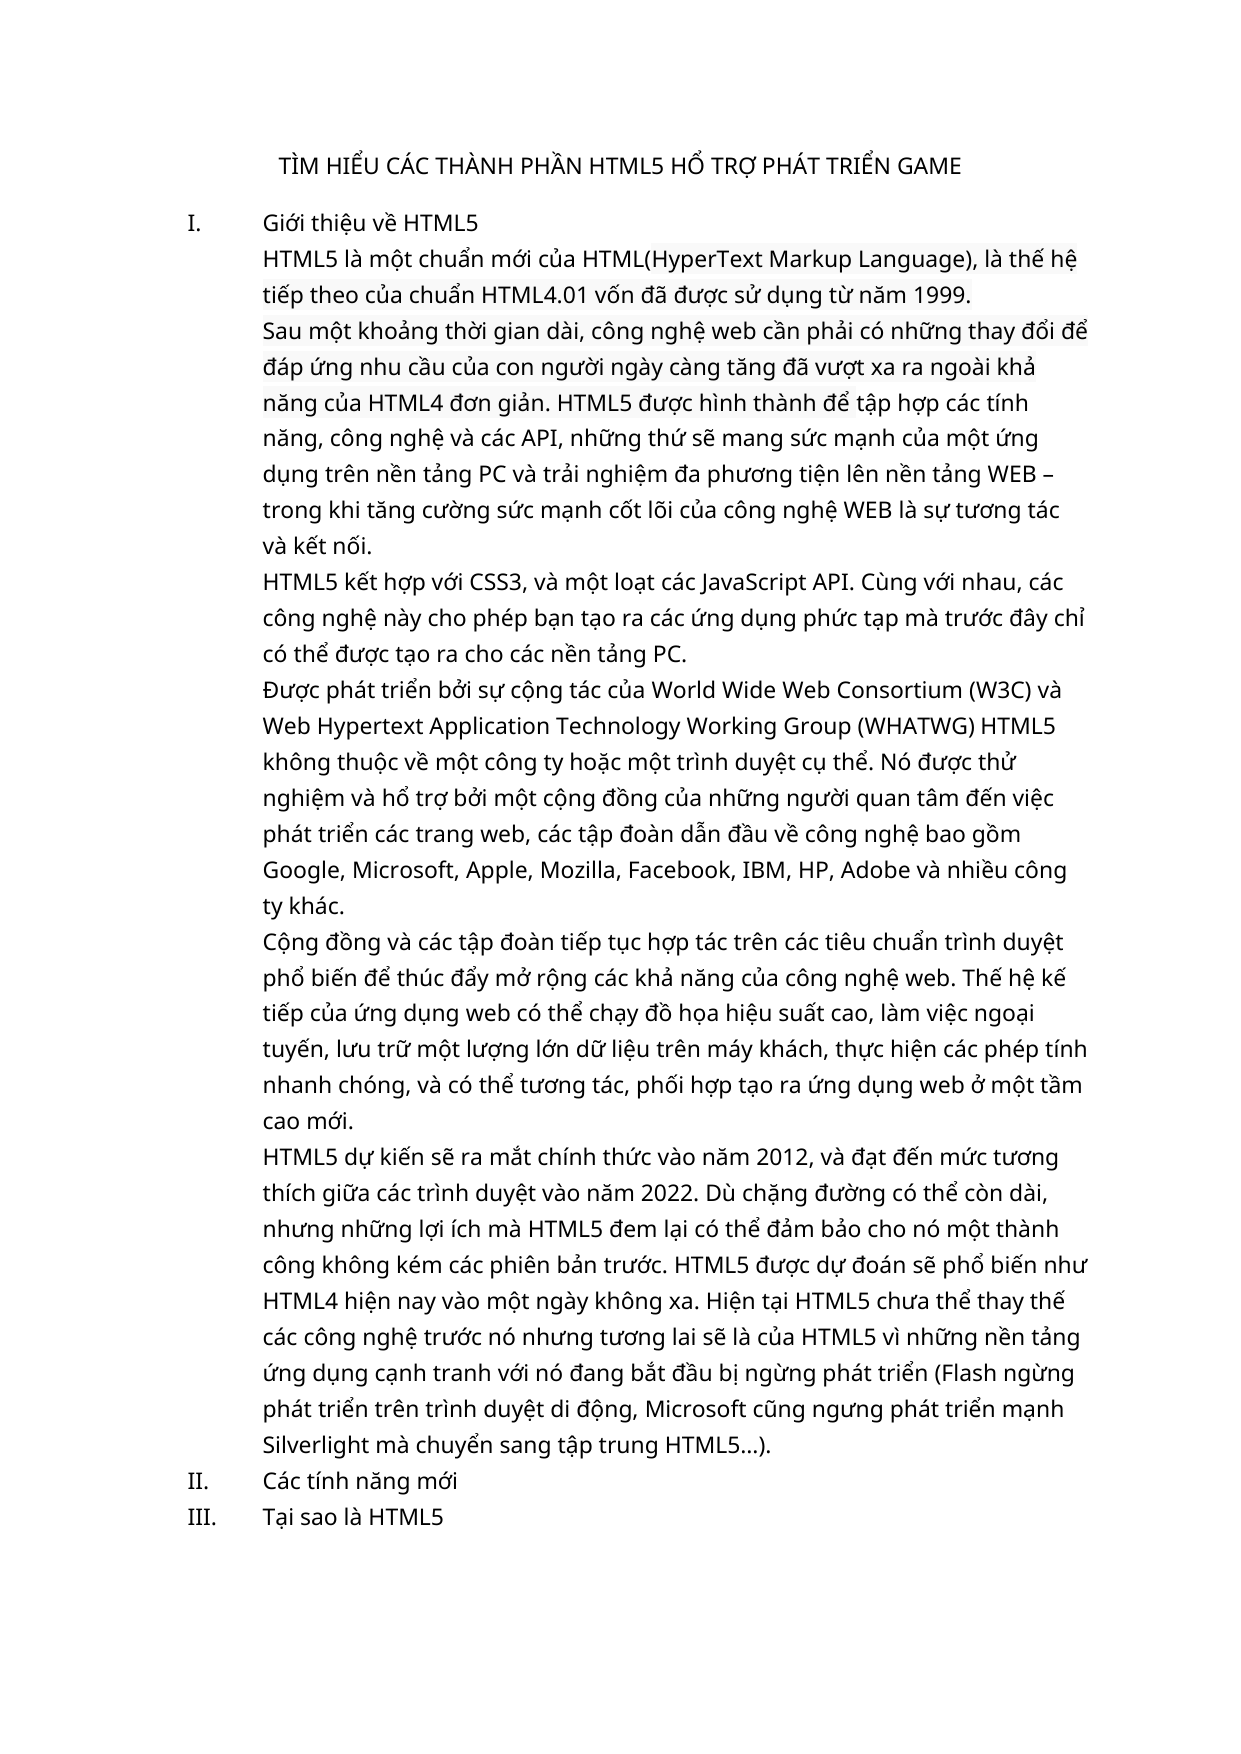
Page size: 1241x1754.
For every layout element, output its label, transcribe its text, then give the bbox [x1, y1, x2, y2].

list HTML5 là một chuẩn mới của HTML(HyperText Markup Language), là thế hệ tiếp theo của chuẩn HTML4.01 vốn đã được sử dụng từ năm 1999. [262, 243, 1090, 310]
list Các tính năng mới [187, 1464, 1090, 1496]
text TÌM HIỂU CÁC THÀNH PHẦN HTML5 HỔ TRỢ PHÁT TRIỂN GAME [150, 150, 1090, 181]
list HTML5 kết hợp với CSS3, và một loạt các JavaScript API. Cùng với nhau, các công nghệ này cho phép bạn tạo ra các ứng dụng phức tạp mà trước đây chỉ có thể được tạo ra cho các nền tảng PC. [262, 566, 1090, 669]
list Cộng đồng và các tập đoàn tiếp tục hợp tác trên các tiêu chuẩn trình duyệt phổ biến để thúc đẩy mở rộng các khả năng của công nghệ web. Thế hệ kế tiếp của ứng dụng web có thể chạy đồ họa hiệu suất cao, làm việc ngoại tuyến, lưu trữ một lượng lớn dữ liệu trên máy khách, thực hiện các phép tính nhanh chóng, và có thể tương tác, phối hợp tạo ra ứng dụng web ở một tầm cao mới. [262, 926, 1090, 1136]
list Giới thiệu về HTML5 [187, 207, 1090, 238]
list HTML5 dự kiến sẽ ra mắt chính thức vào năm 2012, và đạt đến mức tương thích giữa các trình duyệt vào năm 2022. Dù chặng đường có thể còn dài, nhưng những lợi ích mà HTML5 đem lại có thể đảm bảo cho nó một thành công không kém các phiên bản trước. HTML5 được dự đoán sẽ phổ biến như HTML4 hiện nay vào một ngày không xa. Hiện tại HTML5 chưa thể thay thế các công nghệ trước nó nhưng tương lai sẽ là của HTML5 vì những nền tảng ứng dụng cạnh tranh với nó đang bắt đầu bị ngừng phát triển (Flash ngừng phát triển trên trình duyệt di động, Microsoft cũng ngưng phát triển mạnh Silverlight mà chuyển sang tập trung HTML5…). [262, 1141, 1090, 1460]
list Tại sao là HTML5 [187, 1501, 1090, 1532]
list Sau một khoảng thời gian dài, công nghệ web cần phải có những thay đổi để đáp ứng nhu cầu của con người ngày càng tăng đã vượt xa ra ngoài khả năng của HTML4 đơn giản. HTML5 được hình thành để tập hợp các tính năng, công nghệ và các API, những thứ sẽ mang sức mạnh của một ứng dụng trên nền tảng PC và trải nghiệm đa phương tiện lên nền tảng WEB – trong khi tăng cường sức mạnh cốt lõi của công nghệ WEB là sự tương tác và kết nối. [262, 314, 1090, 561]
list Được phát triển bởi sự cộng tác của World Wide Web Consortium (W3C) và Web Hypertext Application Technology Working Group (WHATWG) HTML5 không thuộc về một công ty hoặc một trình duyệt cụ thể. Nó được thử nghiệm và hổ trợ bởi một cộng đồng của những người quan tâm đến việc phát triển các trang web, các tập đoàn dẫn đầu về công nghệ bao gồm Google, Microsoft, Apple, Mozilla, Facebook, IBM, HP, Adobe và nhiều công ty khác. [262, 674, 1090, 921]
